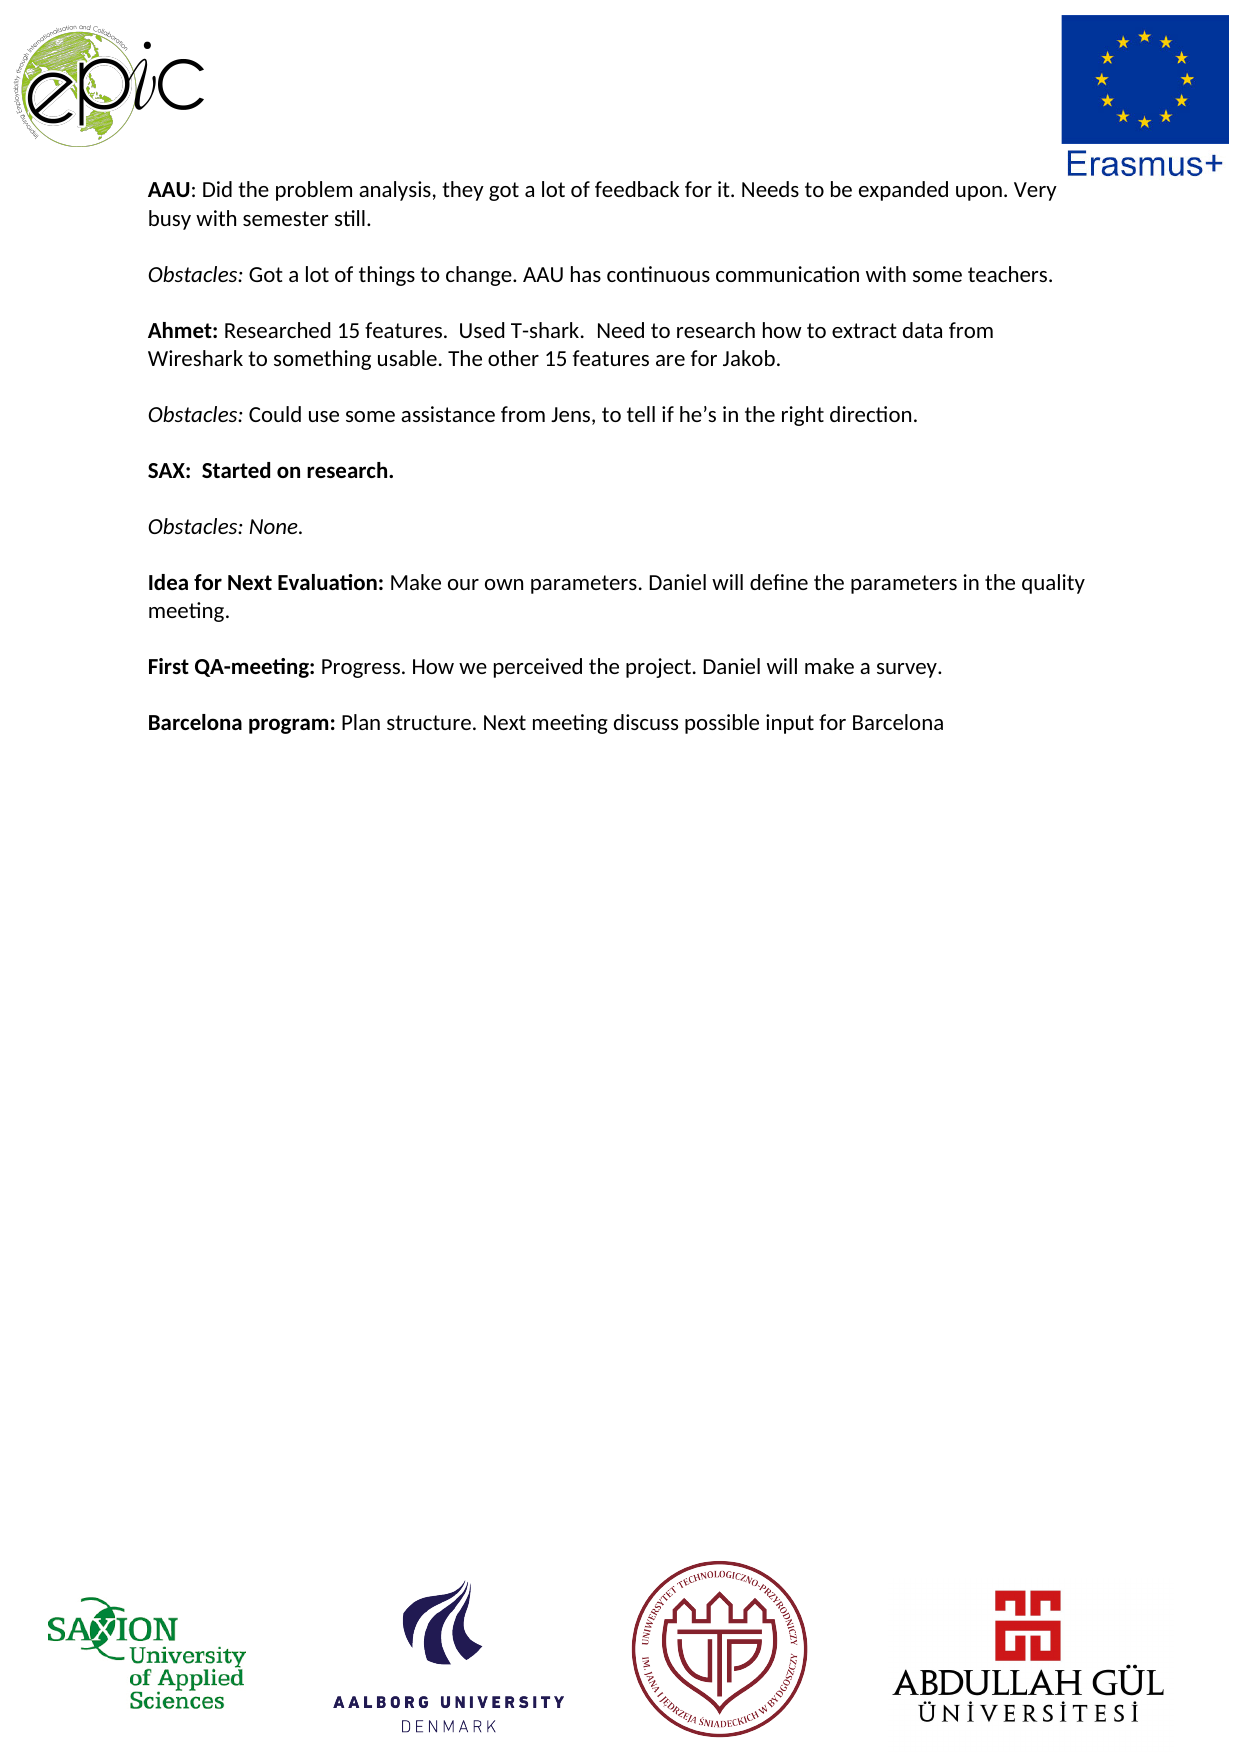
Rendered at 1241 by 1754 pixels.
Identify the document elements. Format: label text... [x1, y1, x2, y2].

picture [616, 1546, 823, 1753]
picture [13, 25, 204, 147]
text First QA-meeting: Progress. How we perceived the project. Daniel will make a survey. [148, 652, 1093, 680]
picture [888, 1578, 1175, 1752]
text Barcelona program: Plan structure. Next meeting discuss possible input for Barcelona [148, 708, 1093, 736]
text Ahmet: Researched 15 features. Used T-shark. Need to research how to extract data from Wireshark to something usable. The other 15 features are for Jakob. [148, 316, 1093, 372]
text Obstacles: None. [148, 512, 1093, 540]
text Obstacles: Could use some assistance from Jens, to tell if he’s in the right direction. [148, 400, 1093, 428]
text Idea for Next Evaluation: Make our own parameters. Daniel will define the parameters in the quality meeting. [148, 568, 1093, 624]
picture [1061, 15, 1229, 183]
text AAU: Did the problem analysis, they got a lot of feedback for it. Needs to be expanded upon. Very busy with semester still. [148, 176, 1093, 232]
text Obstacles: Got a lot of things to change. AAU has continuous communication with some teachers. [148, 260, 1093, 288]
text SAX: Started on research. [148, 456, 1093, 484]
picture [313, 1561, 584, 1752]
picture [46, 1552, 247, 1753]
